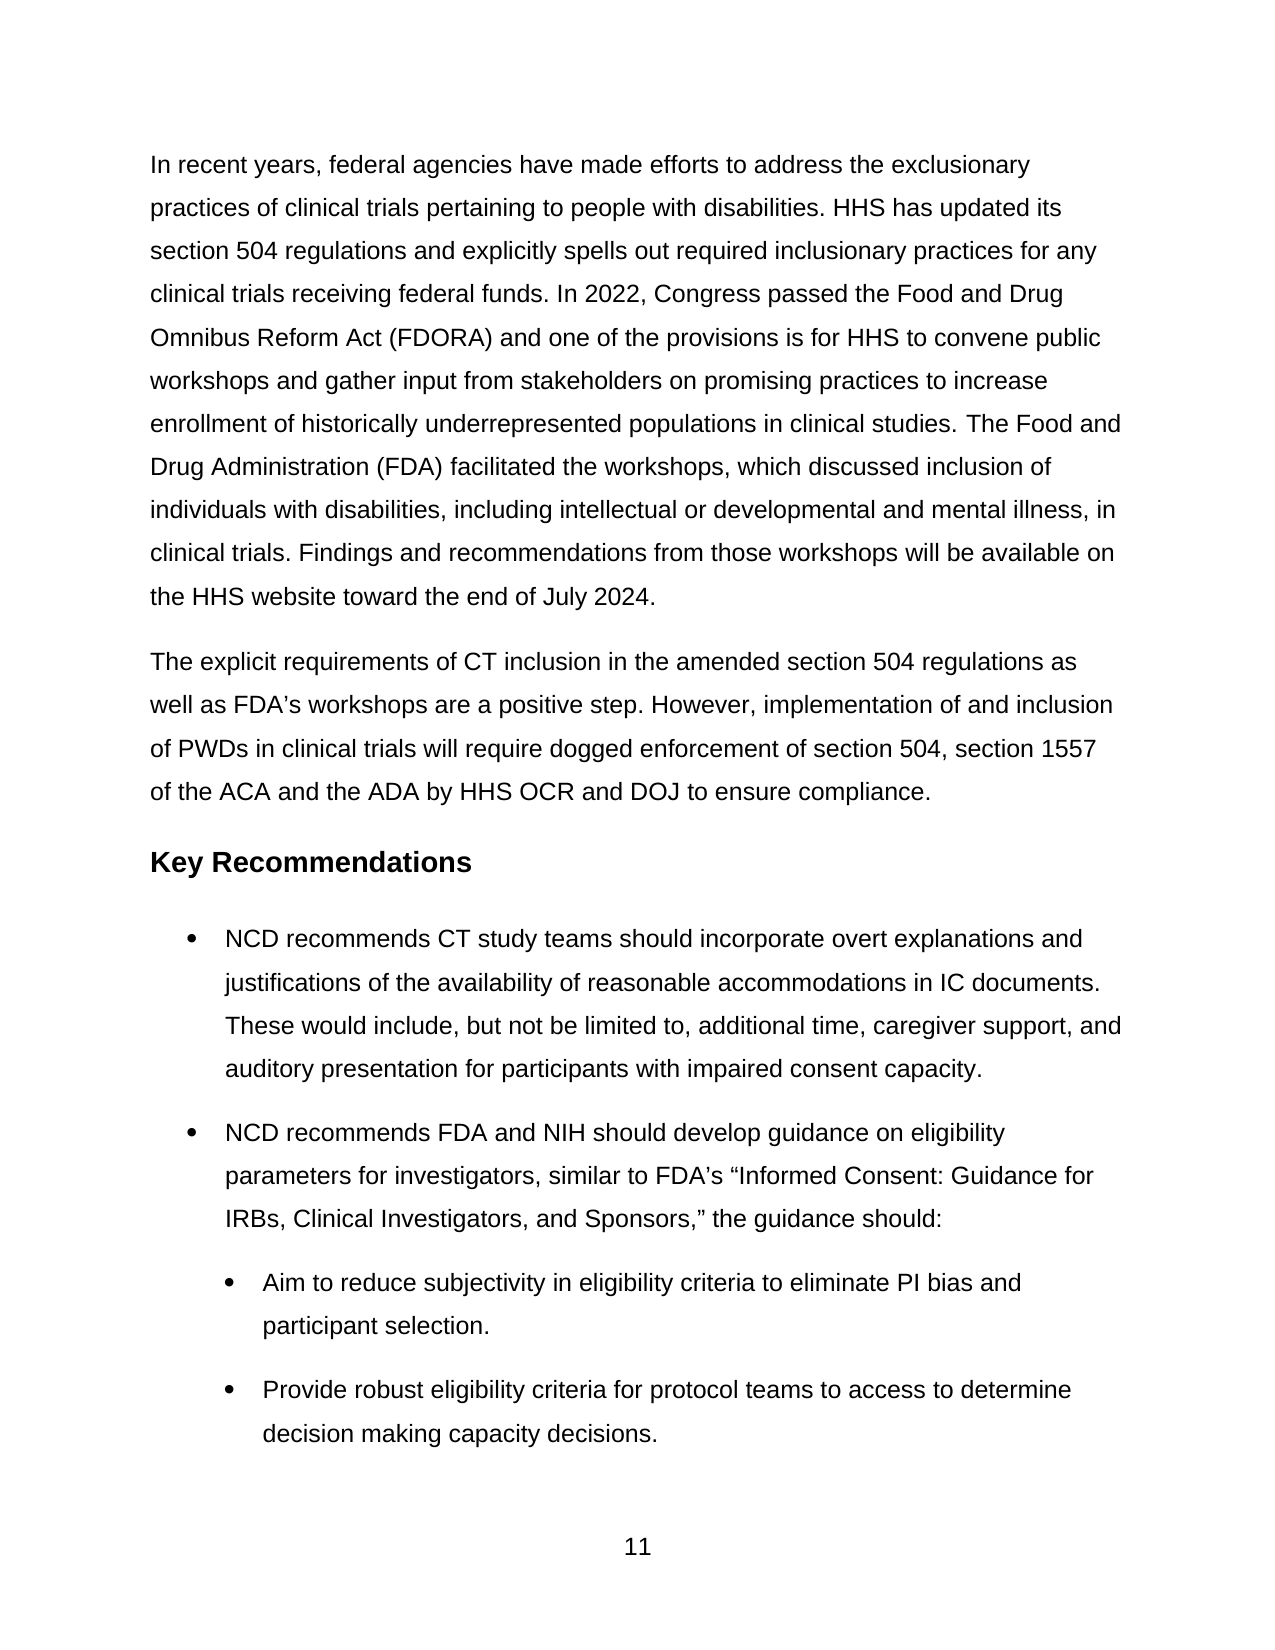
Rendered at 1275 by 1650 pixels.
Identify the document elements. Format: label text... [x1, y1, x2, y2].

text Provide robust eligibility criteria for protocol teams to access to determine decision making capacity decisions. [225, 1375, 1125, 1447]
text NCD recommends CT study teams should incorporate overt explanations and justifications of the availability of reasonable accommodations in IC documents. These would include, but not be limited to, additional time, caregiver support, and auditory presentation for participants with impaired consent capacity. [187, 924, 1125, 1083]
subtitle Key Recommendations [150, 845, 1125, 878]
text Aim to reduce subjectivity in eligibility criteria to eliminate PI bias and participant selection. [225, 1268, 1125, 1340]
text The explicit requirements of CT inclusion in the amended section 504 regulations as well as FDA’s workshops are a positive step. However, implementation of and inclusion of PWDs in clinical trials will require dogged enforcement of section 504, section 1557 of the ACA and the ADA by HHS OCR and DOJ to ensure compliance. [150, 647, 1125, 805]
text In recent years, federal agencies have made efforts to address the exclusionary practices of clinical trials pertaining to people with disabilities. HHS has updated its section 504 regulations and explicitly spells out required inclusionary practices for any clinical trials receiving federal funds. In 2022, Congress passed the Food and Drug Omnibus Reform Act (FDORA) and one of the provisions is for HHS to convene public workshops and gather input from stakeholders on promising practices to increase enrollment of historically underrepresented populations in clinical studies. The Food and Drug Administration (FDA) facilitated the workshops, which discussed inclusion of individuals with disabilities, including intellectual or developmental and mental illness, in clinical trials. Findings and recommendations from those workshops will be available on the HHS website toward the end of July 2024. [150, 150, 1125, 612]
text NCD recommends FDA and NIH should develop guidance on eligibility parameters for investigators, similar to FDA’s “Informed Consent: Guidance for IRBs, Clinical Investigators, and Sponsors,” the guidance should: [187, 1118, 1125, 1233]
